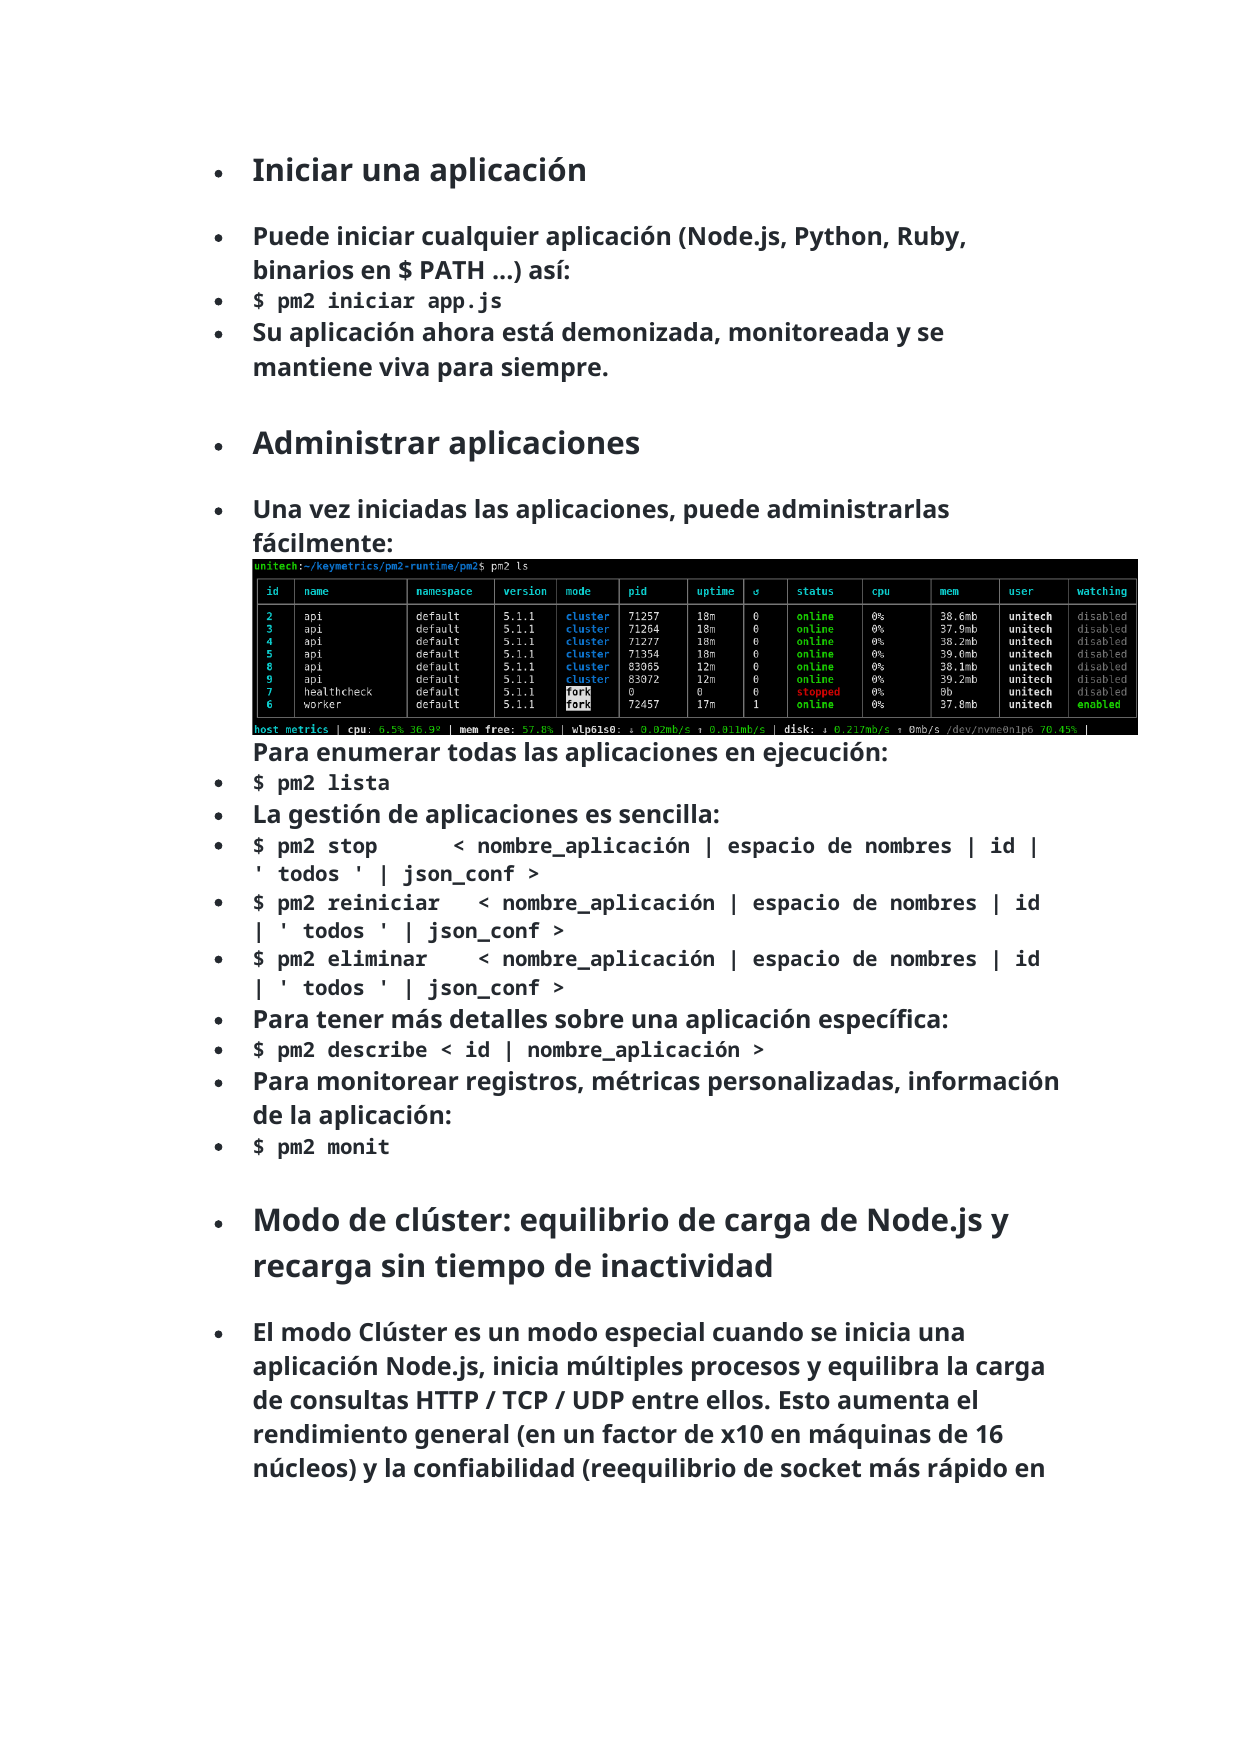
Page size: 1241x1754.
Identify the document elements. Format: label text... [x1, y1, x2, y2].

list $ pm2 monit [215, 1132, 1063, 1160]
list $ pm2 lista [215, 768, 1063, 797]
list $ pm2 describe < id | nombre_aplicación > [215, 1035, 1063, 1064]
subtitle Iniciar una aplicación [215, 148, 1063, 190]
list $ pm2 reiniciar < nombre_aplicación | espacio de nombres | id | ' todos ' | json_conf > [215, 888, 1063, 944]
subtitle Modo de clúster: equilibrio de carga de Node.js y recarga sin tiempo de inactividad [215, 1198, 1063, 1286]
list Para monitorear registros, métricas personalizadas, información de la aplicación: [215, 1064, 1063, 1132]
list $ pm2 iniciar app.js [215, 287, 1063, 315]
list $ pm2 eliminar < nombre_aplicación | espacio de nombres | id | ' todos ' | json_conf > [215, 944, 1063, 1001]
list $ pm2 stop < nombre_aplicación | espacio de nombres | id | ' todos ' | json_conf > [215, 831, 1063, 888]
picture [252, 559, 1138, 735]
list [215, 1315, 1063, 1485]
list Para tener más detalles sobre una aplicación específica: [215, 1001, 1063, 1035]
list La gestión de aplicaciones es sencilla: [215, 797, 1063, 831]
subtitle Administrar aplicaciones [215, 421, 1063, 463]
list Su aplicación ahora está demonizada, monitoreada y se mantiene viva para siempre. [215, 315, 1063, 383]
list Puede iniciar cualquier aplicación (Node.js, Python, Ruby, binarios en $ PATH ...) así: [215, 218, 1063, 287]
